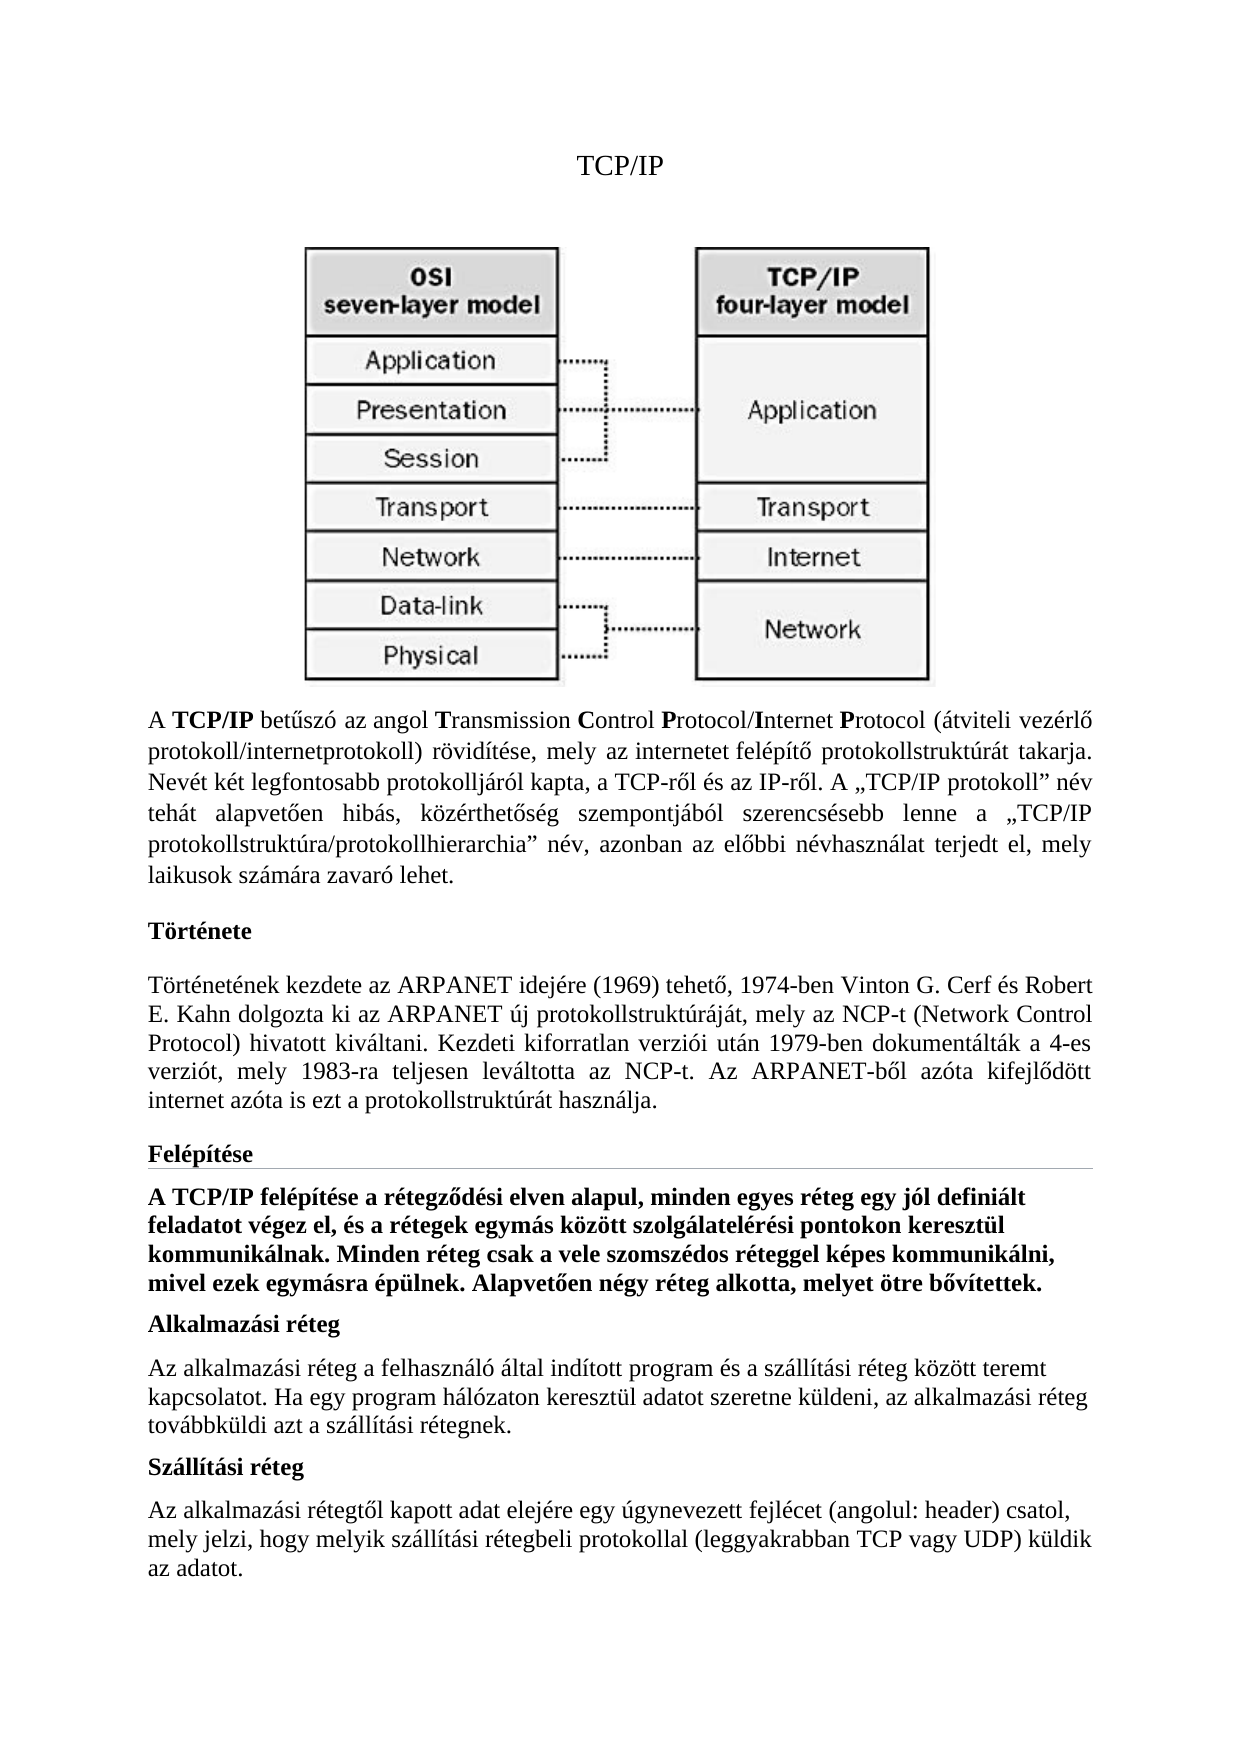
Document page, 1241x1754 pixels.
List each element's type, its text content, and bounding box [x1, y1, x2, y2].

subtitle Alkalmazási réteg [148, 1309, 1093, 1338]
subtitle Szállítási réteg [148, 1452, 1093, 1480]
text Története [148, 916, 1093, 945]
picture [304, 247, 936, 687]
text Az alkalmazási rétegtől kapott adat elejére egy úgynevezett fejlécet (angolul: header) csatol, mely jelzi, hogy melyik szállítási rétegbeli protokollal (leggyakrabban TCP vagy UDP) küldik az adatot. [148, 1495, 1093, 1581]
text TCP/IP [148, 148, 1093, 181]
text Történetének kezdete az ARPANET idejére (1969) tehető, 1974-ben Vinton G. Cerf és Robert E. Kahn dolgozta ki az ARPANET új protokollstruktúráját, mely az NCP-t (Network Control Protocol) hivatott kiváltani. Kezdeti kiforratlan verziói után 1979-ben dokumentálták a 4-es verziót, mely 1983-ra teljesen leváltotta az NCP-t. Az ARPANET-ből azóta kifejlődött internet azóta is ezt a protokollstruktúrát használja. [148, 970, 1093, 1114]
text A TCP/IP felépítése a rétegződési elven alapul, minden egyes réteg egy jól definiált feladatot végez el, és a rétegek egymás között szolgálatelérési pontokon keresztül kommunikálnak. Minden réteg csak a vele szomszédos réteggel képes kommunikálni, mivel ezek egymásra épülnek. Alapvetően négy réteg alkotta, melyet ötre bővítettek. [148, 1182, 1093, 1297]
subtitle Felépítése [148, 1139, 1093, 1168]
text Az alkalmazási réteg a felhasználó által indított program és a szállítási réteg között teremt kapcsolatot. Ha egy program hálózaton keresztül adatot szeretne küldeni, az alkalmazási réteg továbbküldi azt a szállítási rétegnek. [148, 1353, 1093, 1439]
